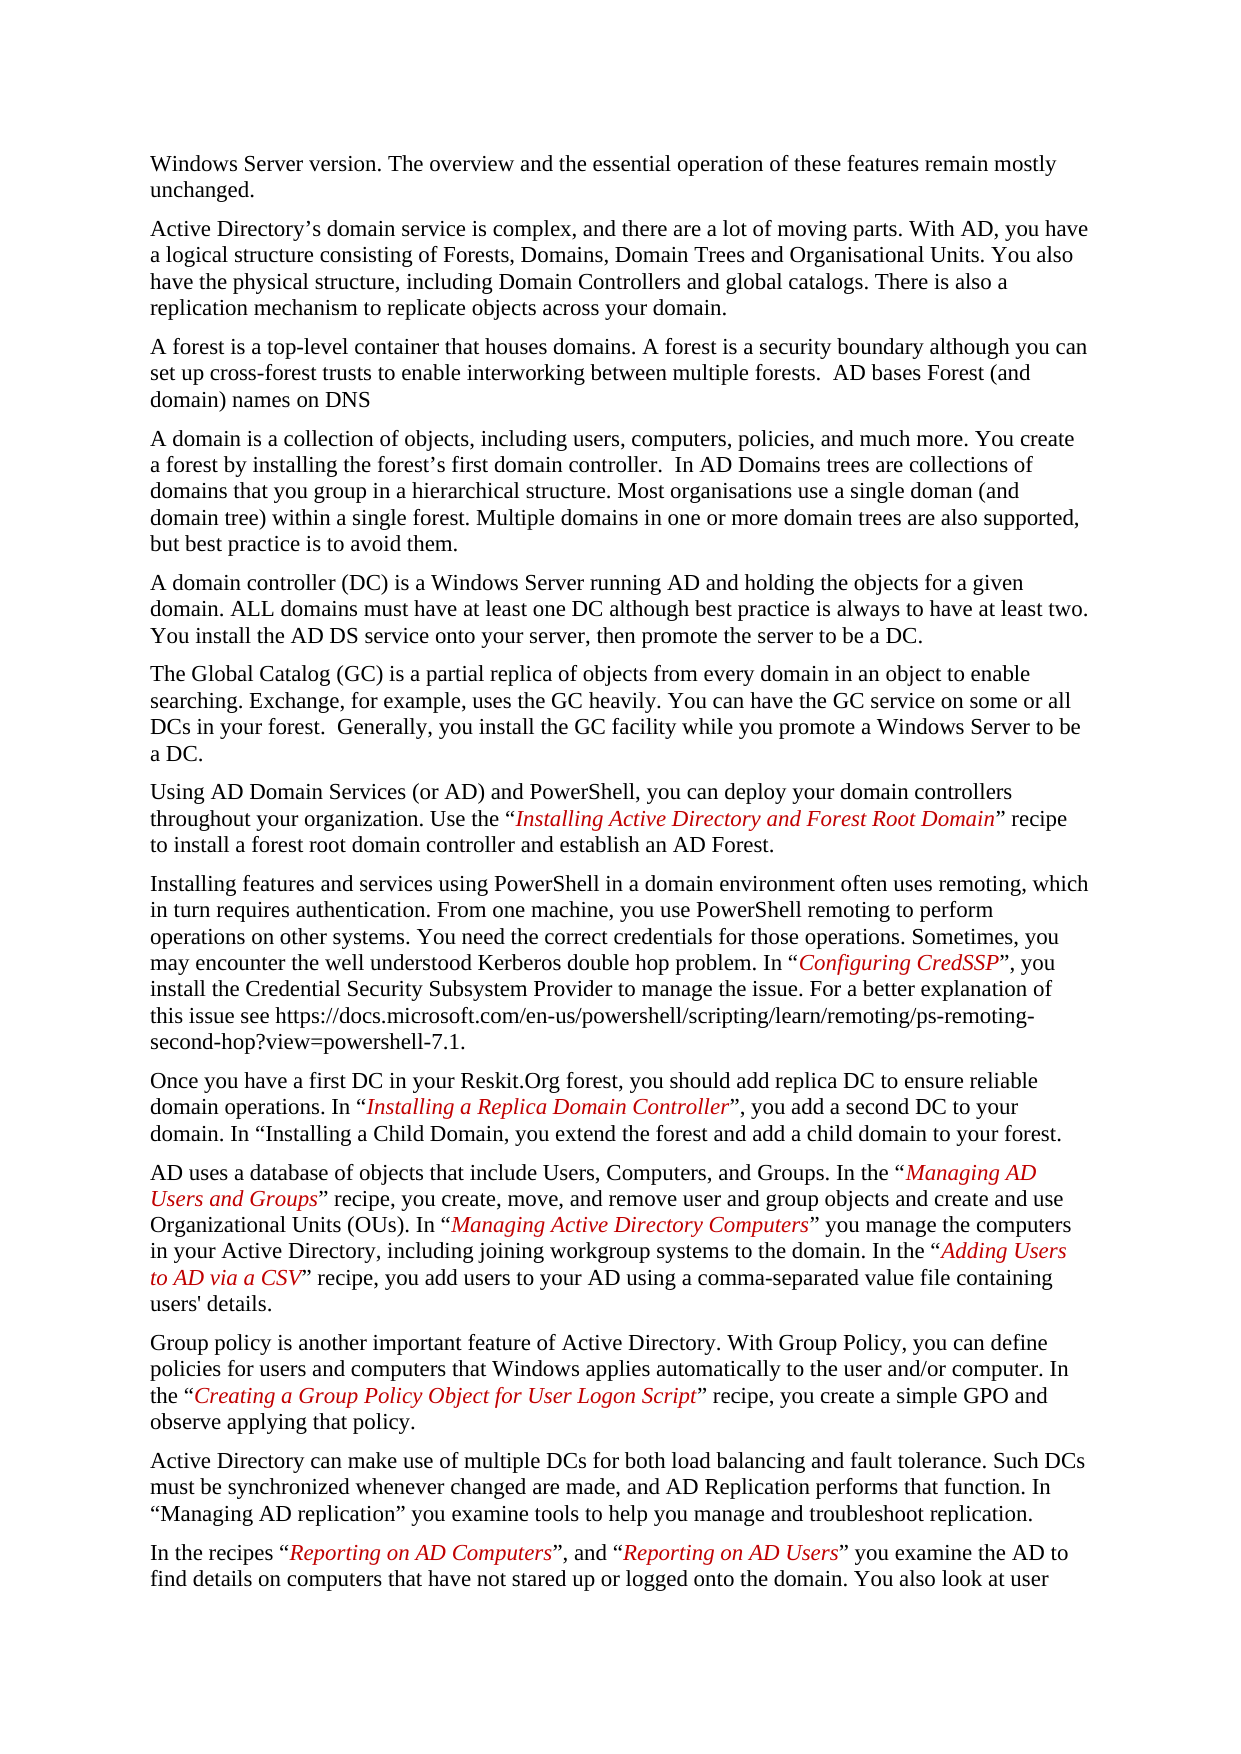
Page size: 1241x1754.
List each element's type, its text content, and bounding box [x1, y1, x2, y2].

text A domain controller (DC) is a Windows Server running AD and holding the objects for a given domain. ALL domains must have at least one DC although best practice is always to have at least two. You install the AD DS service onto your server, then promote the server to be a DC. [150, 569, 1090, 648]
text A forest is a top-level container that houses domains. A forest is a security boundary although you can set up cross-forest trusts to enable interworking between multiple forests. AD bases Forest (and domain) names on DNS [150, 333, 1090, 412]
text AD uses a database of objects that include Users, Computers, and Groups. In the “Managing AD Users and Groups” recipe, you create, move, and remove user and group objects and create and use Organizational Units (OUs). In “Managing Active Directory Computers” you manage the computers in your Active Directory, including joining workgroup systems to the domain. In the “Adding Users to AD via a CSV” recipe, you add users to your AD using a comma-separated value file containing users' details. [150, 1158, 1090, 1317]
text Installing features and services using PowerShell in a domain environment often uses remoting, which in turn requires authentication. From one machine, you use PowerShell remoting to perform operations on other systems. You need the correct credentials for those operations. Sometimes, you may encounter the well understood Kerberos double hop problem. In “Configuring CredSSP”, you install the Credential Security Subsystem Provider to manage the issue. For a better explanation of this issue see https://docs.microsoft.com/en-us/powershell/scripting/learn/remoting/ps-remoting-second-hop?view=powershell-7.1. [150, 870, 1090, 1054]
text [150, 150, 1090, 203]
text Group policy is another important feature of Active Directory. With Group Policy, you can define policies for users and computers that Windows applies automatically to the user and/or computer. In the “Creating a Group Policy Object for User Logon Script” recipe, you create a simple GPO and observe applying that policy. [150, 1329, 1090, 1434]
text Once you have a first DC in your Reskit.Org forest, you should add replica DC to ensure reliable domain operations. In “Installing a Replica Domain Controller”, you add a second DC to your domain. In “Installing a Child Domain, you extend the forest and add a child domain to your forest. [150, 1067, 1090, 1146]
text Active Directory’s domain service is complex, and there are a lot of moving parts. With AD, you have a logical structure consisting of Forests, Domains, Domain Trees and Organisational Units. You also have the physical structure, including Domain Controllers and global catalogs. There is also a replication mechanism to replicate objects across your domain. [150, 215, 1090, 321]
text The Global Catalog (GC) is a partial replica of objects from every domain in an object to enable searching. Exchange, for example, uses the GC heavily. You can have the GC service on some or all DCs in your forest. Generally, you install the GC facility while you promote a Windows Server to be a DC. [150, 661, 1090, 766]
text Using AD Domain Services (or AD) and PowerShell, you can deploy your domain controllers throughout your organization. Use the “Installing Active Directory and Forest Root Domain” recipe to install a forest root domain controller and establish an AD Forest. [150, 778, 1090, 857]
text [150, 1539, 1090, 1591]
text Active Directory can make use of multiple DCs for both load balancing and fault tolerance. Such DCs must be synchronized whenever changed are made, and AD Replication performs that function. In “Managing AD replication” you examine tools to help you manage and troubleshoot replication. [150, 1447, 1090, 1526]
text A domain is a collection of objects, including users, computers, policies, and much more. You create a forest by installing the forest’s first domain controller. In AD Domains trees are collections of domains that you group in a hierarchical structure. Most organisations use a single doman (and domain tree) within a single forest. Multiple domains in one or more domain trees are also supported, but best practice is to avoid them. [150, 425, 1090, 556]
